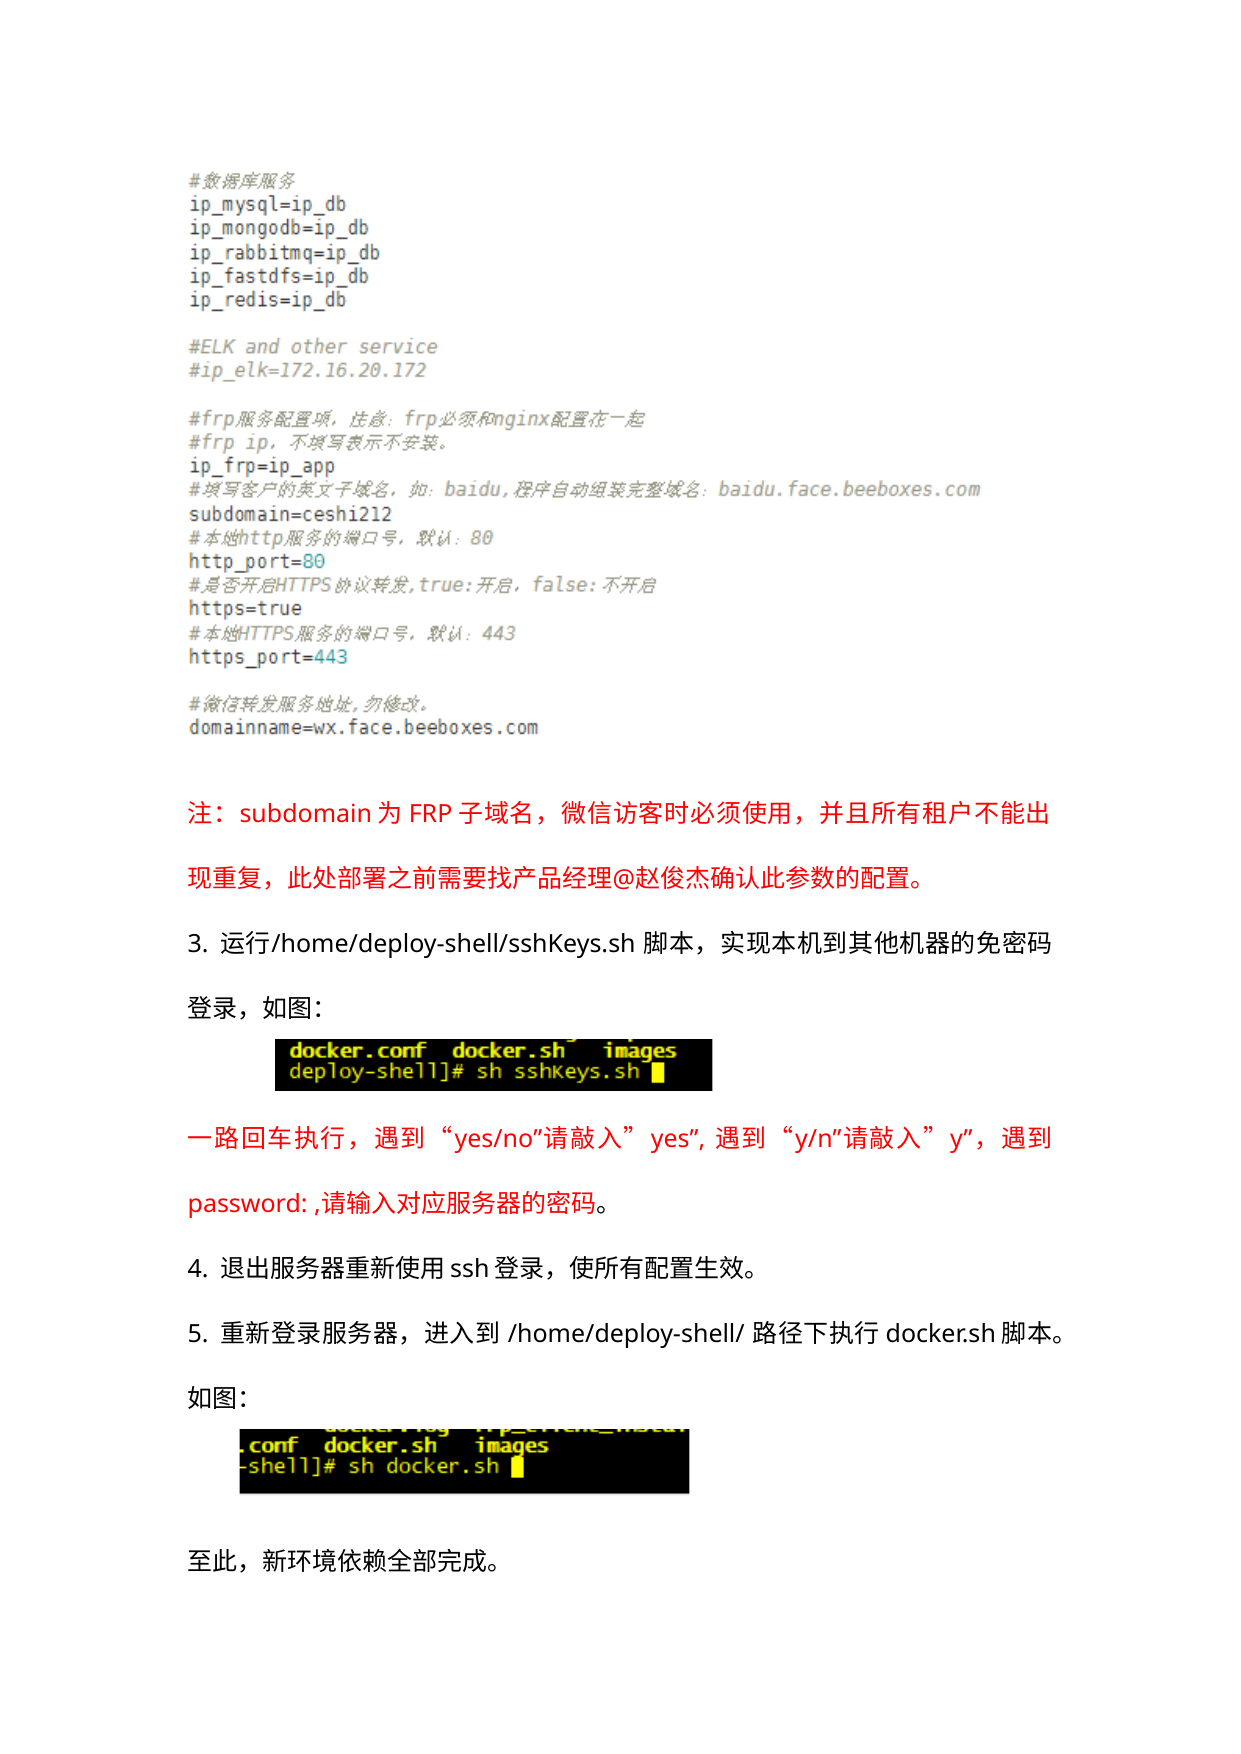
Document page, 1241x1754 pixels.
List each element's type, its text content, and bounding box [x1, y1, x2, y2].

text 至此，新环境依赖全部完成。 [187, 1527, 1053, 1592]
picture [187, 162, 1030, 750]
picture [239, 1429, 690, 1497]
picture [275, 1039, 713, 1091]
text 一路回车执行，遇到“yes/no”请敲入”yes”, 遇到“y/n”请敲入”y”，遇到password: ,请输入对应服务器的密码。 [187, 1104, 1053, 1234]
list 退出服务器重新使用ssh登录，使所有配置生效。 [187, 1234, 1053, 1299]
list 重新登录服务器，进入到 /home/deploy-shell/ 路径下执行docker.sh脚本。如图： [187, 1299, 1053, 1429]
text 注：subdomain为FRP子域名，微信访客时必须使用，并且所有租户不能出现重复，此处部署之前需要找产品经理@赵俊杰确认此参数的配置。 [187, 779, 1053, 909]
list 运行/home/deploy-shell/sshKeys.sh 脚本，实现本机到其他机器的免密码登录，如图： [187, 909, 1053, 1039]
